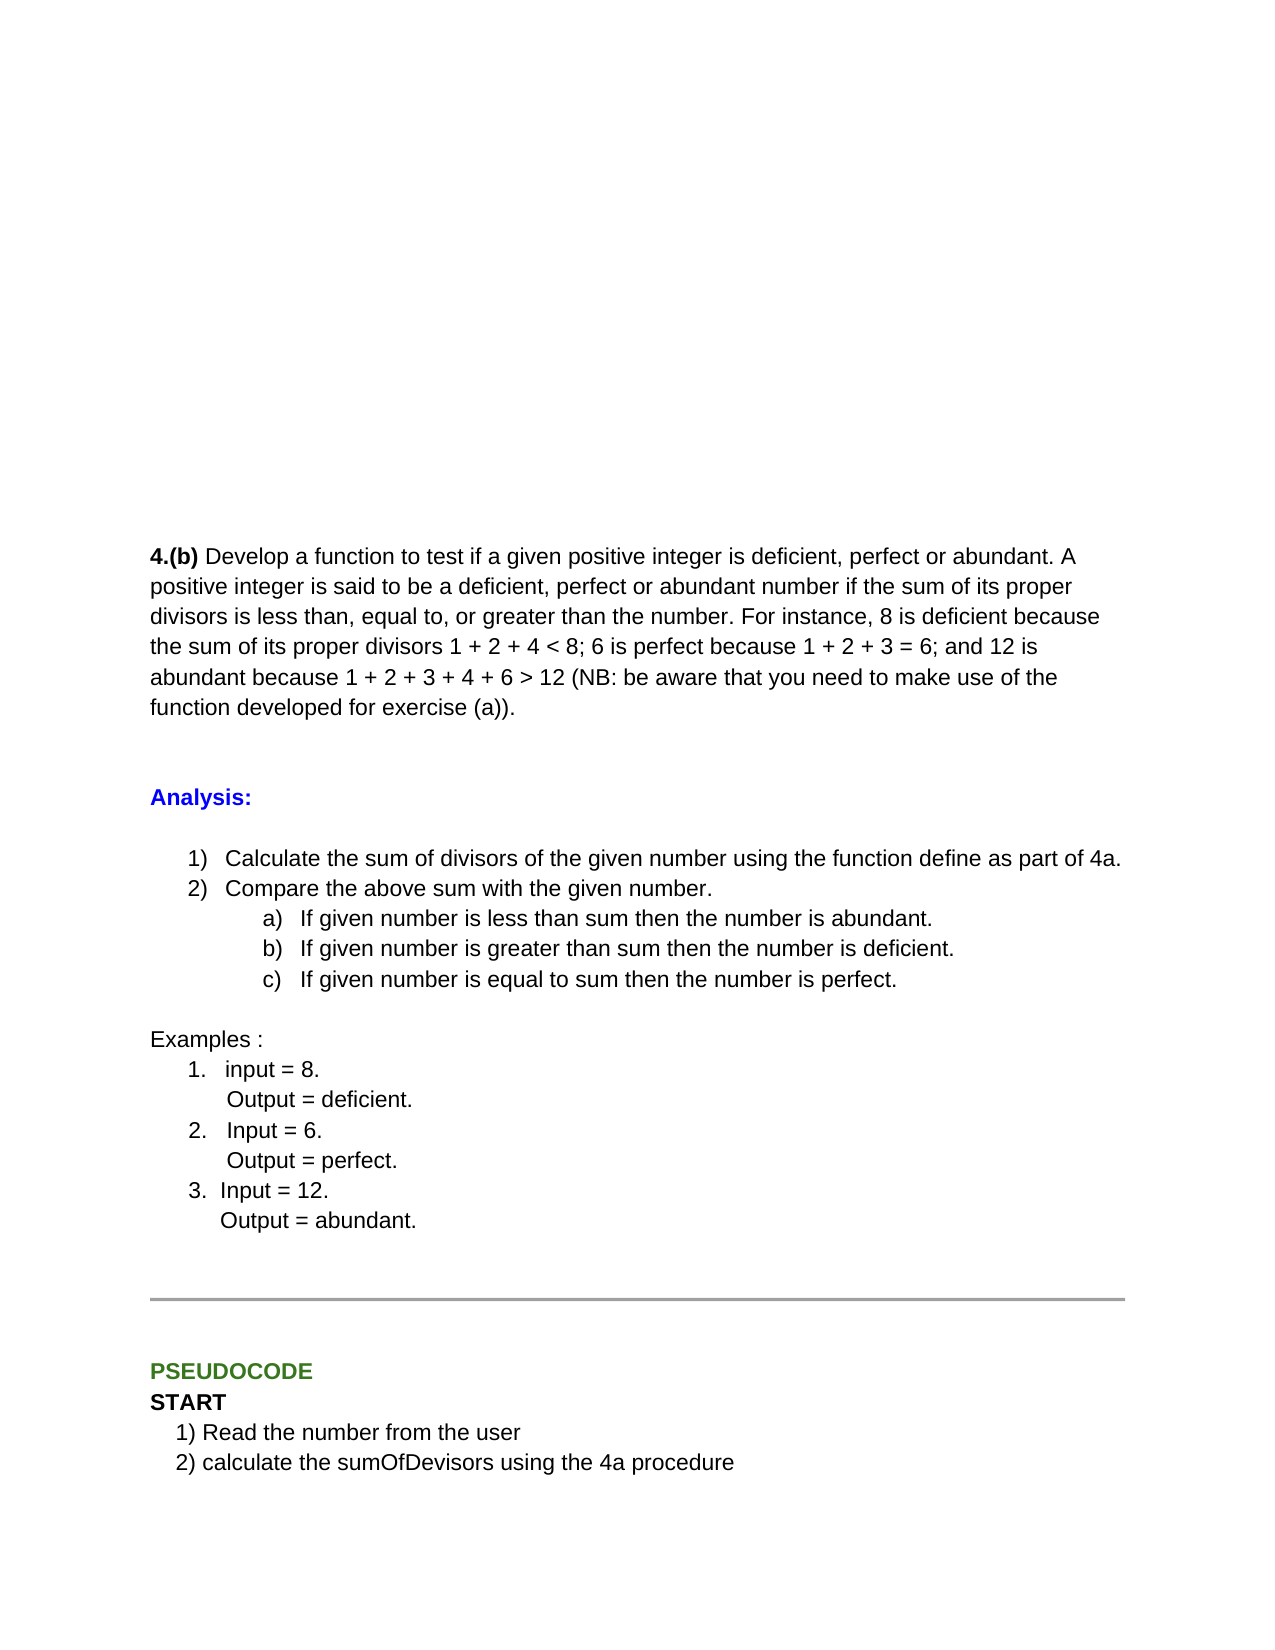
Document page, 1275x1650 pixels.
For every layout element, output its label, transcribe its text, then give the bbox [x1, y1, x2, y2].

text PSEUDOCODE [150, 1358, 1125, 1385]
text Examples : [150, 1026, 1125, 1052]
list Compare the above sum with the given number. [187, 875, 1125, 901]
list input = 8. [187, 1056, 1125, 1083]
list If given number is equal to sum then the number is perfect. [262, 966, 1125, 992]
text Analysis: [150, 784, 1125, 811]
text Output = deficient. [150, 1086, 1125, 1113]
text 2) calculate the sumOfDevisors using the 4a procedure [150, 1449, 1125, 1475]
text Output = perfect. [150, 1147, 1125, 1173]
text 1) Read the number from the user [150, 1419, 1125, 1445]
text 2. Input = 6. [150, 1117, 1125, 1143]
list If given number is greater than sum then the number is deficient. [262, 935, 1125, 962]
text 3. Input = 12. [150, 1177, 1125, 1203]
text 4.(b) Develop a function to test if a given positive integer is deficient, perfect or abundant. A positive integer is said to be a deficient, perfect or abundant number if the sum of its proper divisors is less than, equal to, or greater than the number. For instance, 8 is deficient because the sum of its proper divisors 1 + 2 + 4 < 8; 6 is perfect because 1 + 2 + 3 = 6; and 12 is abundant because 1 + 2 + 3 + 4 + 6 > 12 (NB: be aware that you need to make use of the function developed for exercise (a)). [150, 543, 1125, 720]
text START [150, 1388, 1125, 1415]
list Calculate the sum of divisors of the given number using the function define as part of 4a. [187, 845, 1125, 871]
list If given number is less than sum then the number is abundant. [262, 905, 1125, 932]
text Output = abundant. [150, 1207, 1125, 1234]
